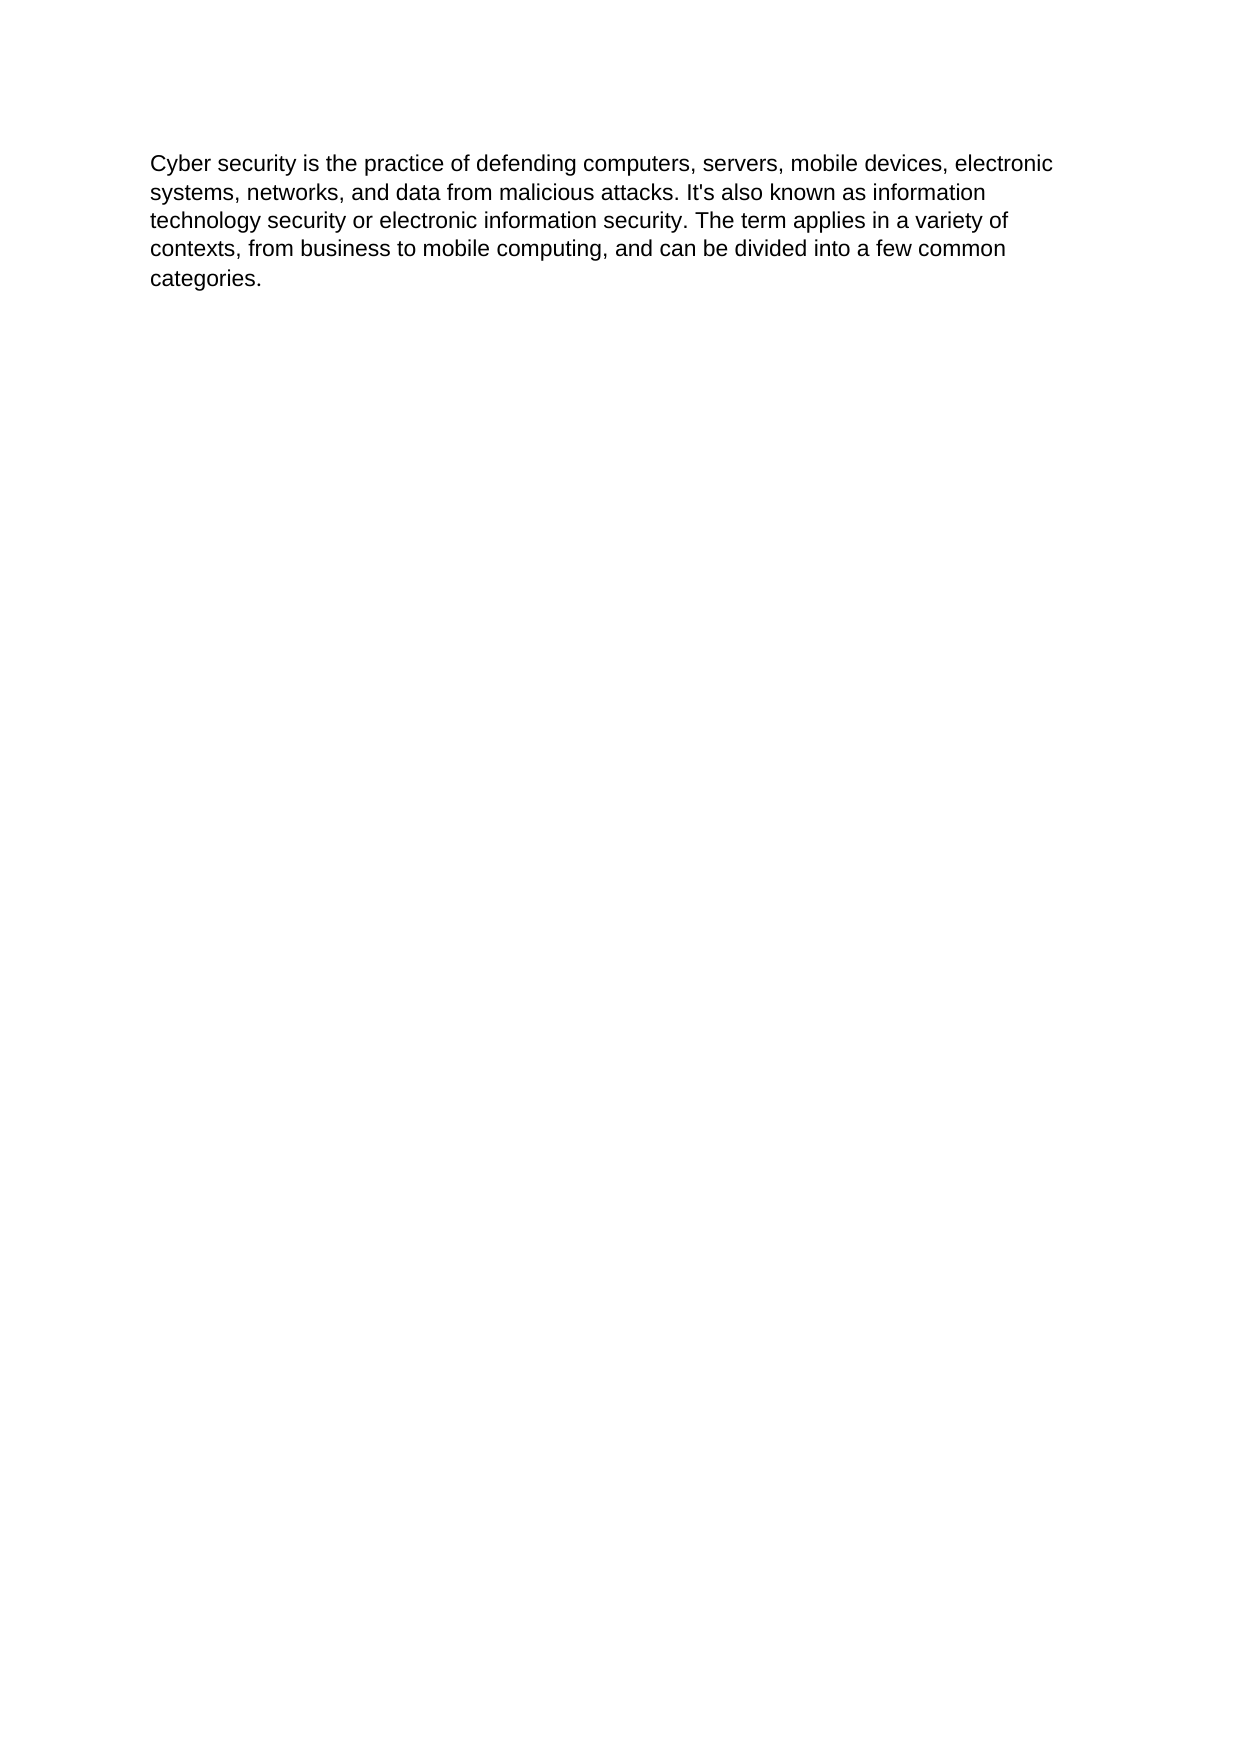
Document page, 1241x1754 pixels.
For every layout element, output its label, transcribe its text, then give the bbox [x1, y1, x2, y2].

text Cyber security is the practice of defending computers, servers, mobile devices, electronic systems, networks, and data from malicious attacks. It's also known as information technology security or electronic information security. The term applies in a variety of contexts, from business to mobile computing, and can be divided into a few common categories. [150, 150, 1090, 292]
